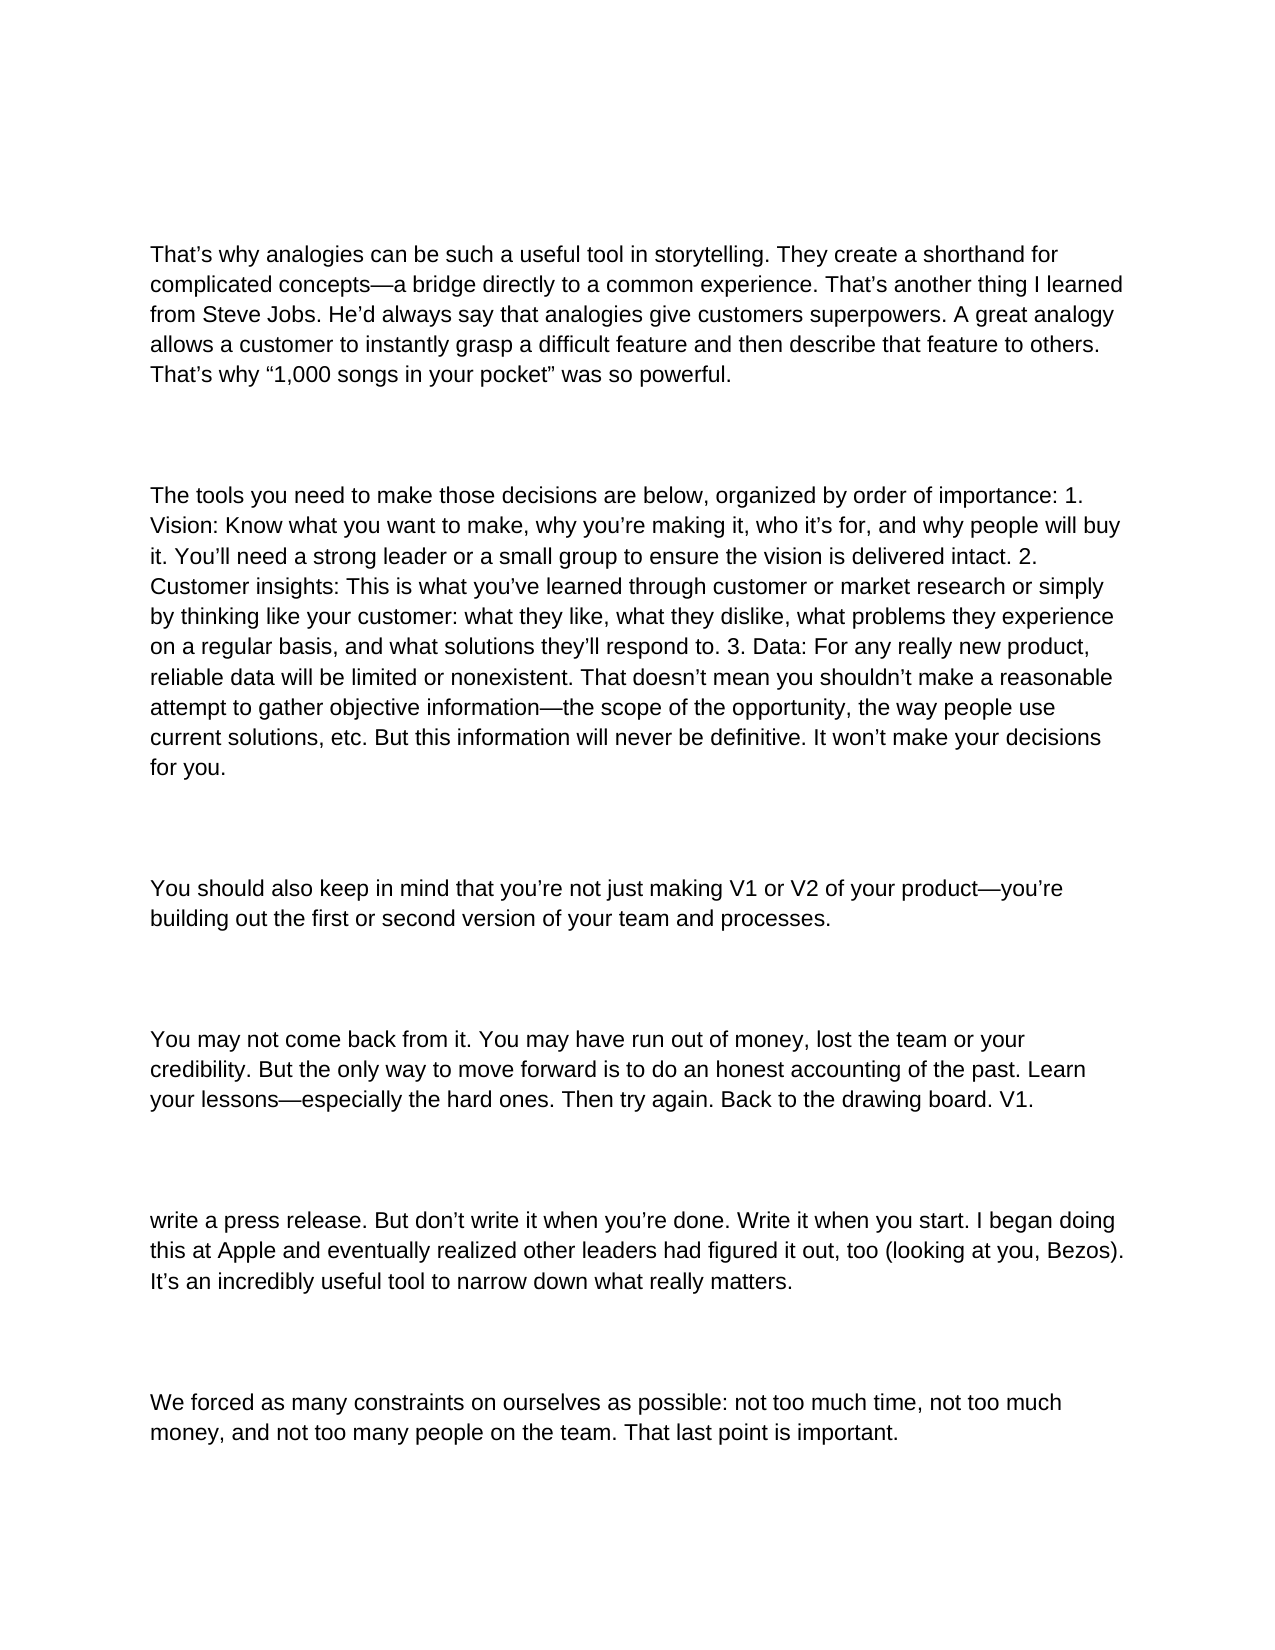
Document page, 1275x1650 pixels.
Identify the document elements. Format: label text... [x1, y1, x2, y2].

text That’s why analogies can be such a useful tool in storytelling. They create a shorthand for complicated concepts—a bridge directly to a common experience. That’s another thing I learned from Steve Jobs. He’d always say that analogies give customers superpowers. A great analogy allows a customer to instantly grasp a difficult feature and then describe that feature to others. That’s why “1,000 songs in your pocket” was so powerful. [150, 241, 1125, 388]
text You may not come back from it. You may have run out of money, lost the team or your credibility. But the only way to move forward is to do an honest accounting of the past. Learn your lessons—especially the hard ones. Then try again. Back to the drawing board. V1. [150, 1026, 1125, 1113]
text write a press release. But don’t write it when you’re done. Write it when you start. I began doing this at Apple and eventually realized other leaders had figured it out, too (looking at you, Bezos). It’s an incredibly useful tool to narrow down what really matters. [150, 1207, 1125, 1294]
text We forced as many constraints on ourselves as possible: not too much time, not too much money, and not too many people on the team. That last point is important. [150, 1388, 1125, 1445]
text The tools you need to make those decisions are below, organized by order of importance: 1. Vision: Know what you want to make, why you’re making it, who it’s for, and why people will buy it. You’ll need a strong leader or a small group to ensure the vision is delivered intact. 2. Customer insights: This is what you’ve learned through customer or market research or simply by thinking like your customer: what they like, what they dislike, what problems they experience on a regular basis, and what solutions they’ll respond to. 3. Data: For any really new product, reliable data will be limited or nonexistent. That doesn’t mean you shouldn’t make a reasonable attempt to gather objective information—the scope of the opportunity, the way people use current solutions, etc. But this information will never be definitive. It won’t make your decisions for you. [150, 482, 1125, 781]
text You should also keep in mind that you’re not just making V1 or V2 of your product—you’re building out the first or second version of your team and processes. [150, 875, 1125, 932]
